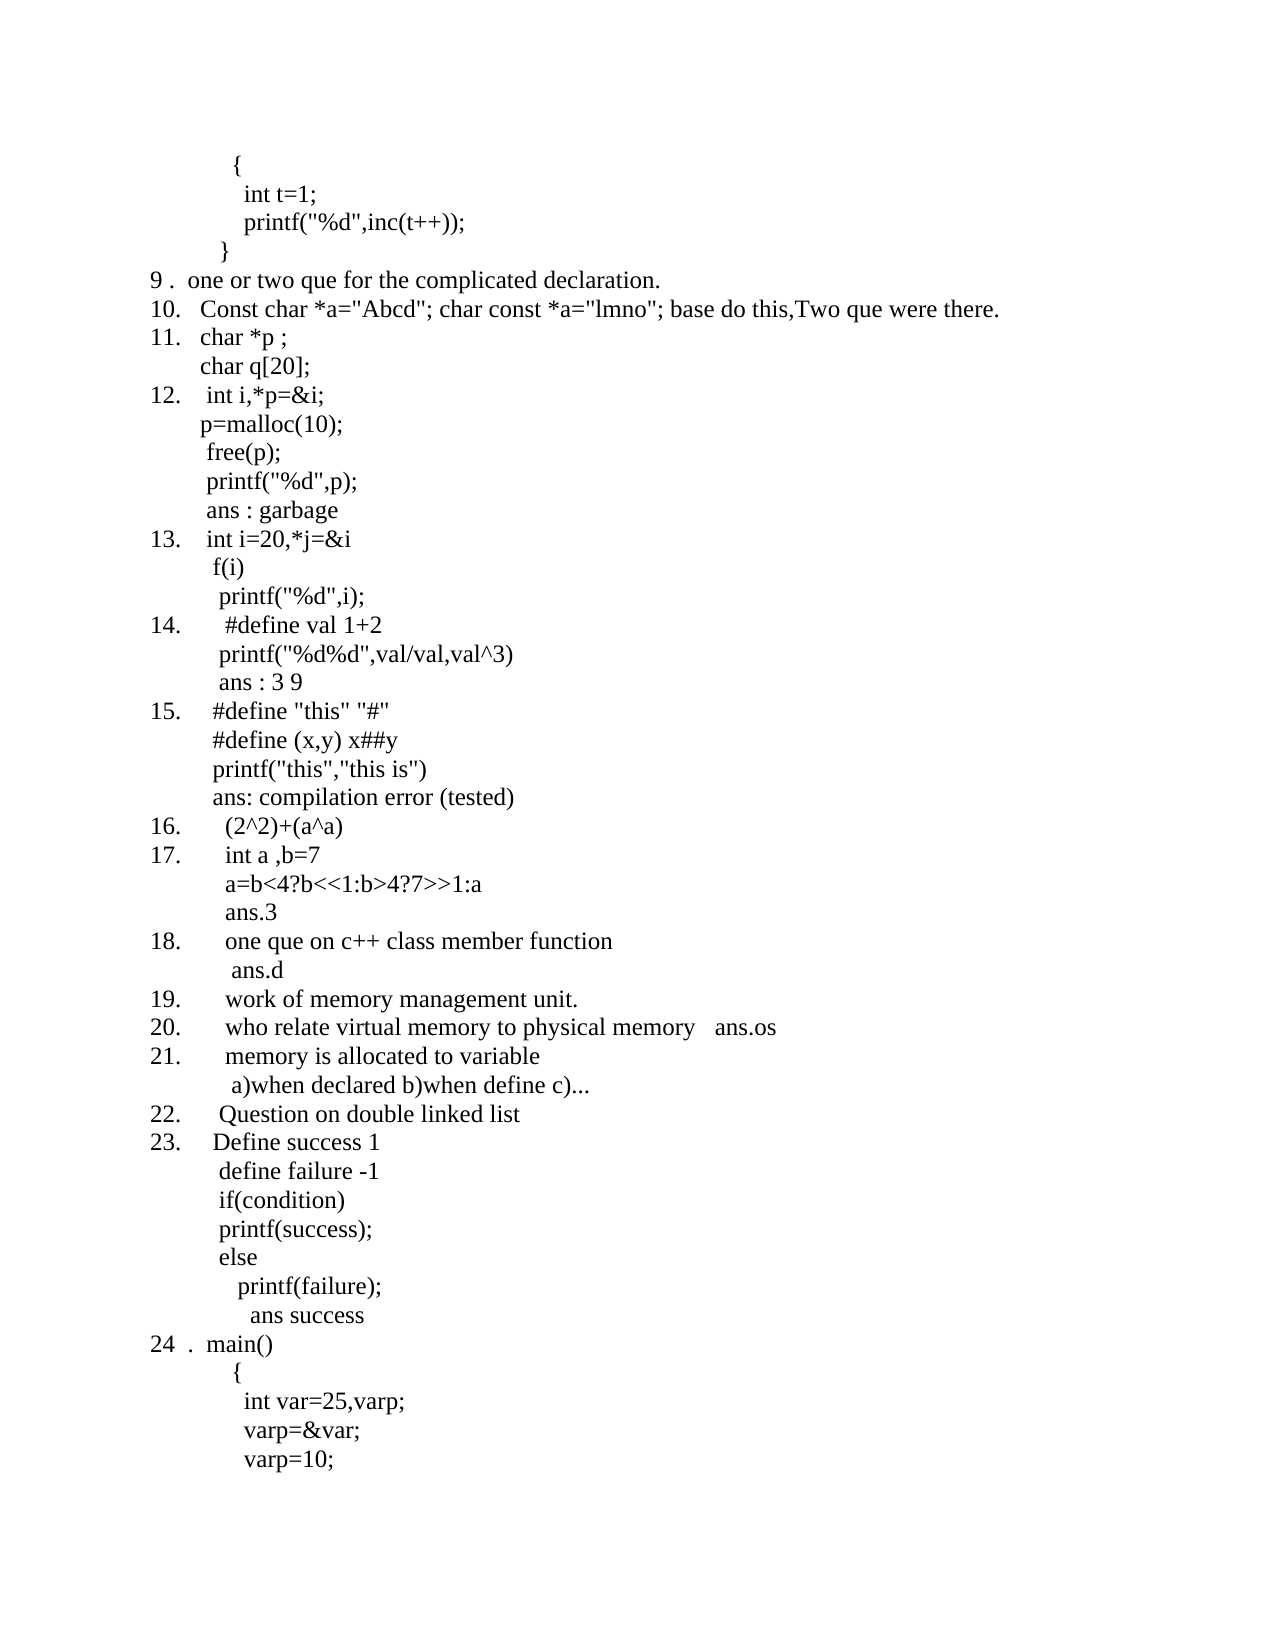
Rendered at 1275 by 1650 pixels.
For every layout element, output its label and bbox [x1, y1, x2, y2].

text [150, 150, 1125, 1472]
